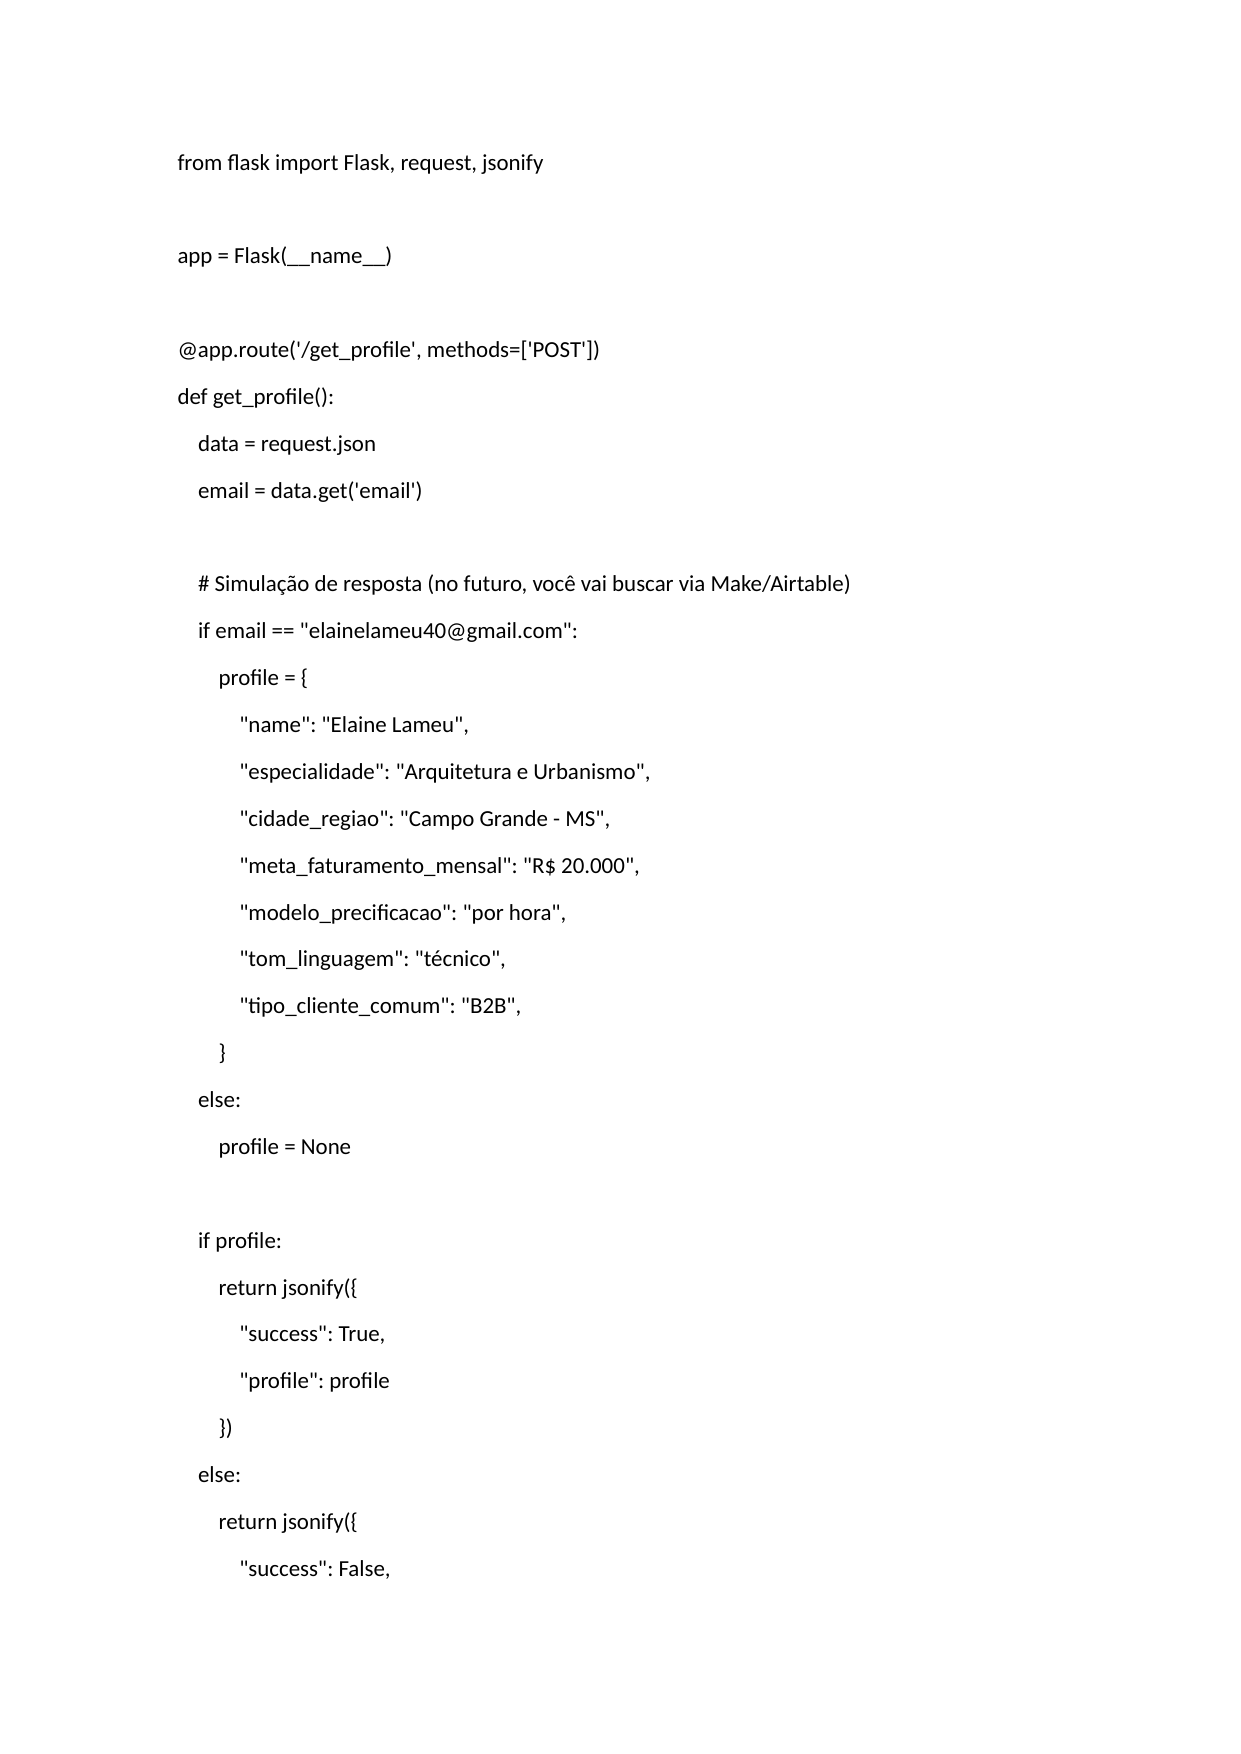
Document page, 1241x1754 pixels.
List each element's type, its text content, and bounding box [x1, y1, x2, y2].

text @app.route('/get_profile', methods=['POST']) [177, 335, 1063, 363]
text else: [177, 1085, 1063, 1113]
text "cidade_regiao": "Campo Grande - MS", [177, 804, 1063, 832]
text }) [177, 1413, 1063, 1441]
text return jsonify({ [177, 1273, 1063, 1301]
text else: [177, 1460, 1063, 1488]
text if profile: [177, 1226, 1063, 1254]
text "profile": profile [177, 1366, 1063, 1394]
text "tom_linguagem": "técnico", [177, 944, 1063, 972]
text def get_profile(): [177, 382, 1063, 410]
text "success": False, [177, 1554, 1063, 1582]
text # Simulação de resposta (no futuro, você vai buscar via Make/Airtable) [177, 569, 1063, 597]
text profile = None [177, 1132, 1063, 1160]
text "tipo_cliente_comum": "B2B", [177, 991, 1063, 1019]
text data = request.json [177, 429, 1063, 457]
text app = Flask(__name__) [177, 241, 1063, 269]
text } [177, 1038, 1063, 1066]
text "success": True, [177, 1319, 1063, 1347]
text if email == "elainelameu40@gmail.com": [177, 616, 1063, 644]
text profile = { [177, 663, 1063, 691]
text "meta_faturamento_mensal": "R$ 20.000", [177, 851, 1063, 879]
text return jsonify({ [177, 1507, 1063, 1535]
text "modelo_precificacao": "por hora", [177, 898, 1063, 926]
text email = data.get('email') [177, 476, 1063, 504]
text "especialidade": "Arquitetura e Urbanismo", [177, 757, 1063, 785]
text from flask import Flask, request, jsonify [177, 148, 1063, 176]
text "name": "Elaine Lameu", [177, 710, 1063, 738]
